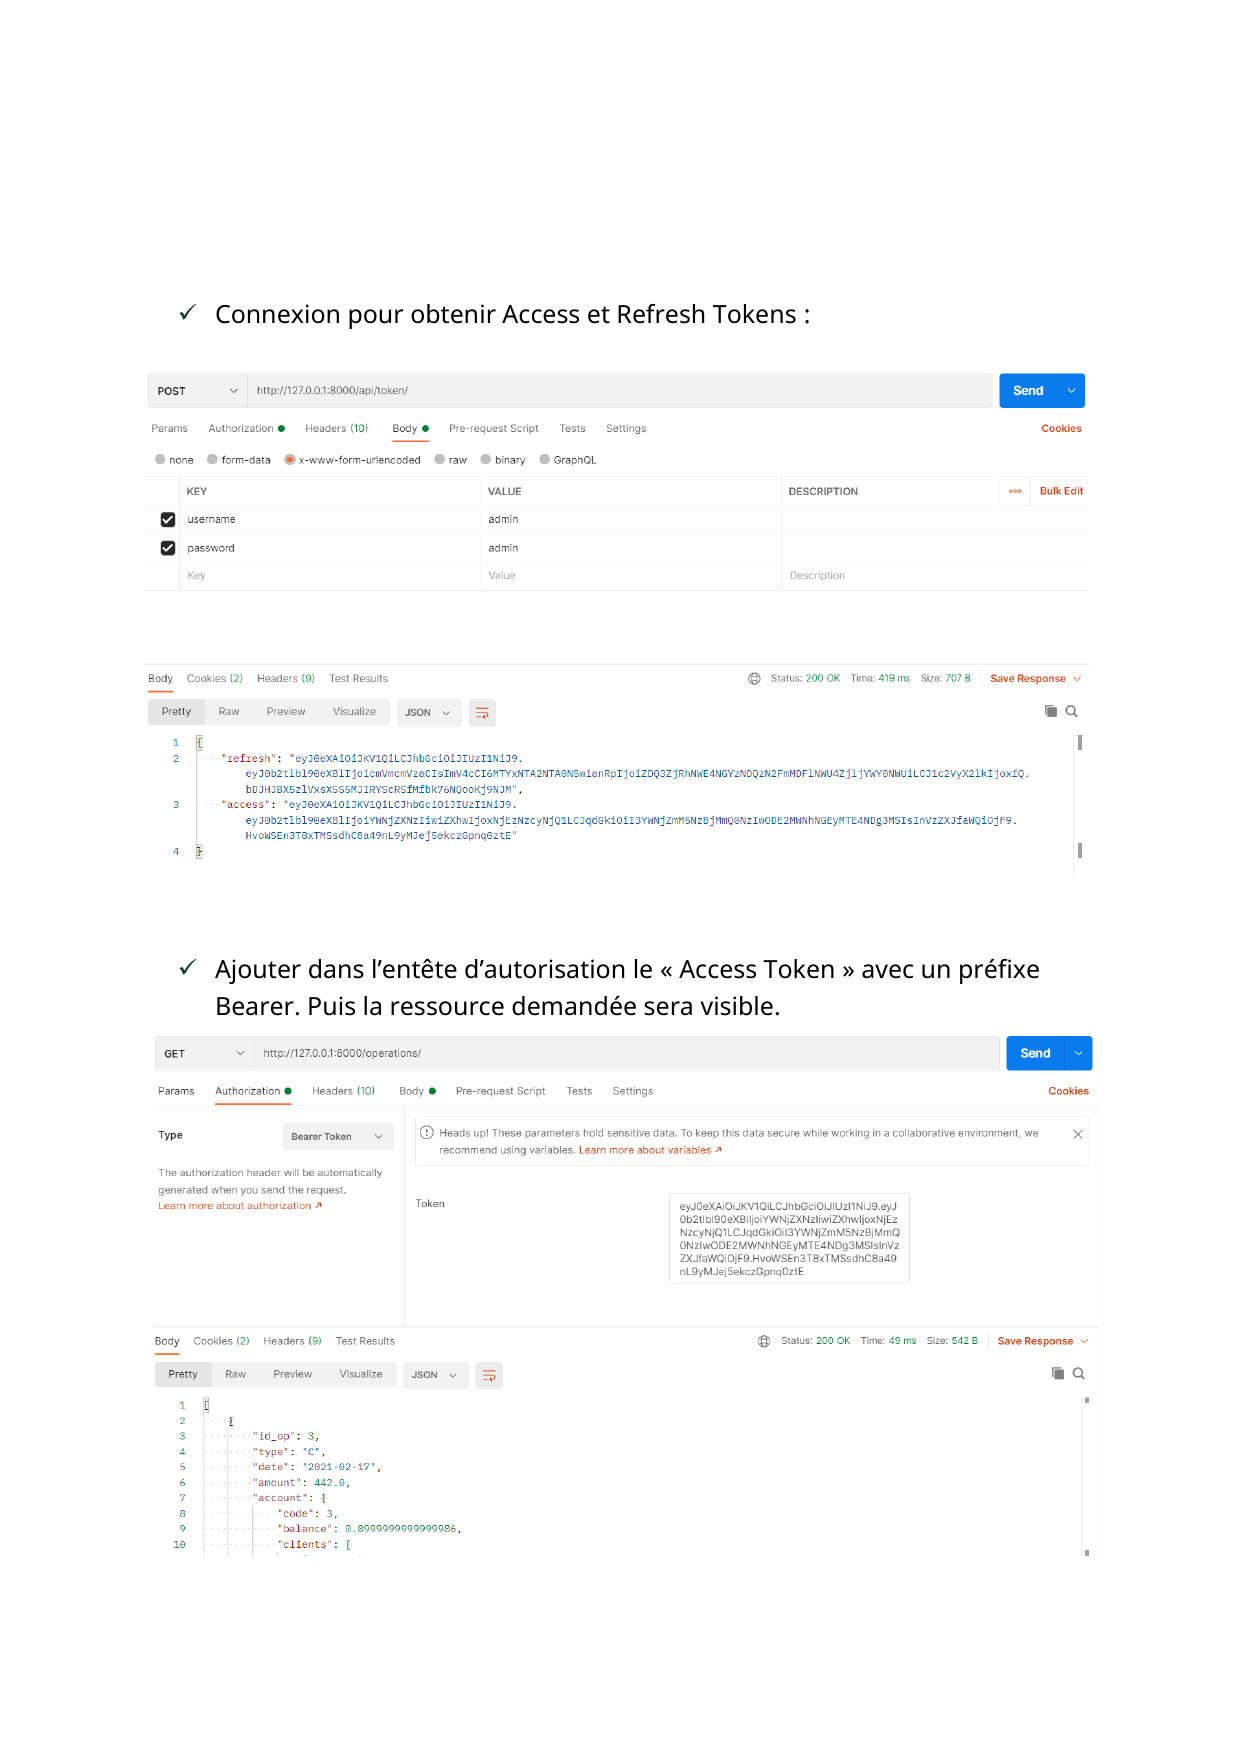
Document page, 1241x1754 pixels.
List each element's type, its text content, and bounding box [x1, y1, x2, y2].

list Connexion pour obtenir Access et Refresh Tokens : [177, 296, 1093, 330]
picture [153, 1033, 1099, 1560]
list Ajouter dans l’entête d’autorisation le « Access Token » avec un préfixe Bearer. Puis la ressource demandée sera visible. [177, 952, 1093, 1023]
picture [143, 367, 1089, 877]
